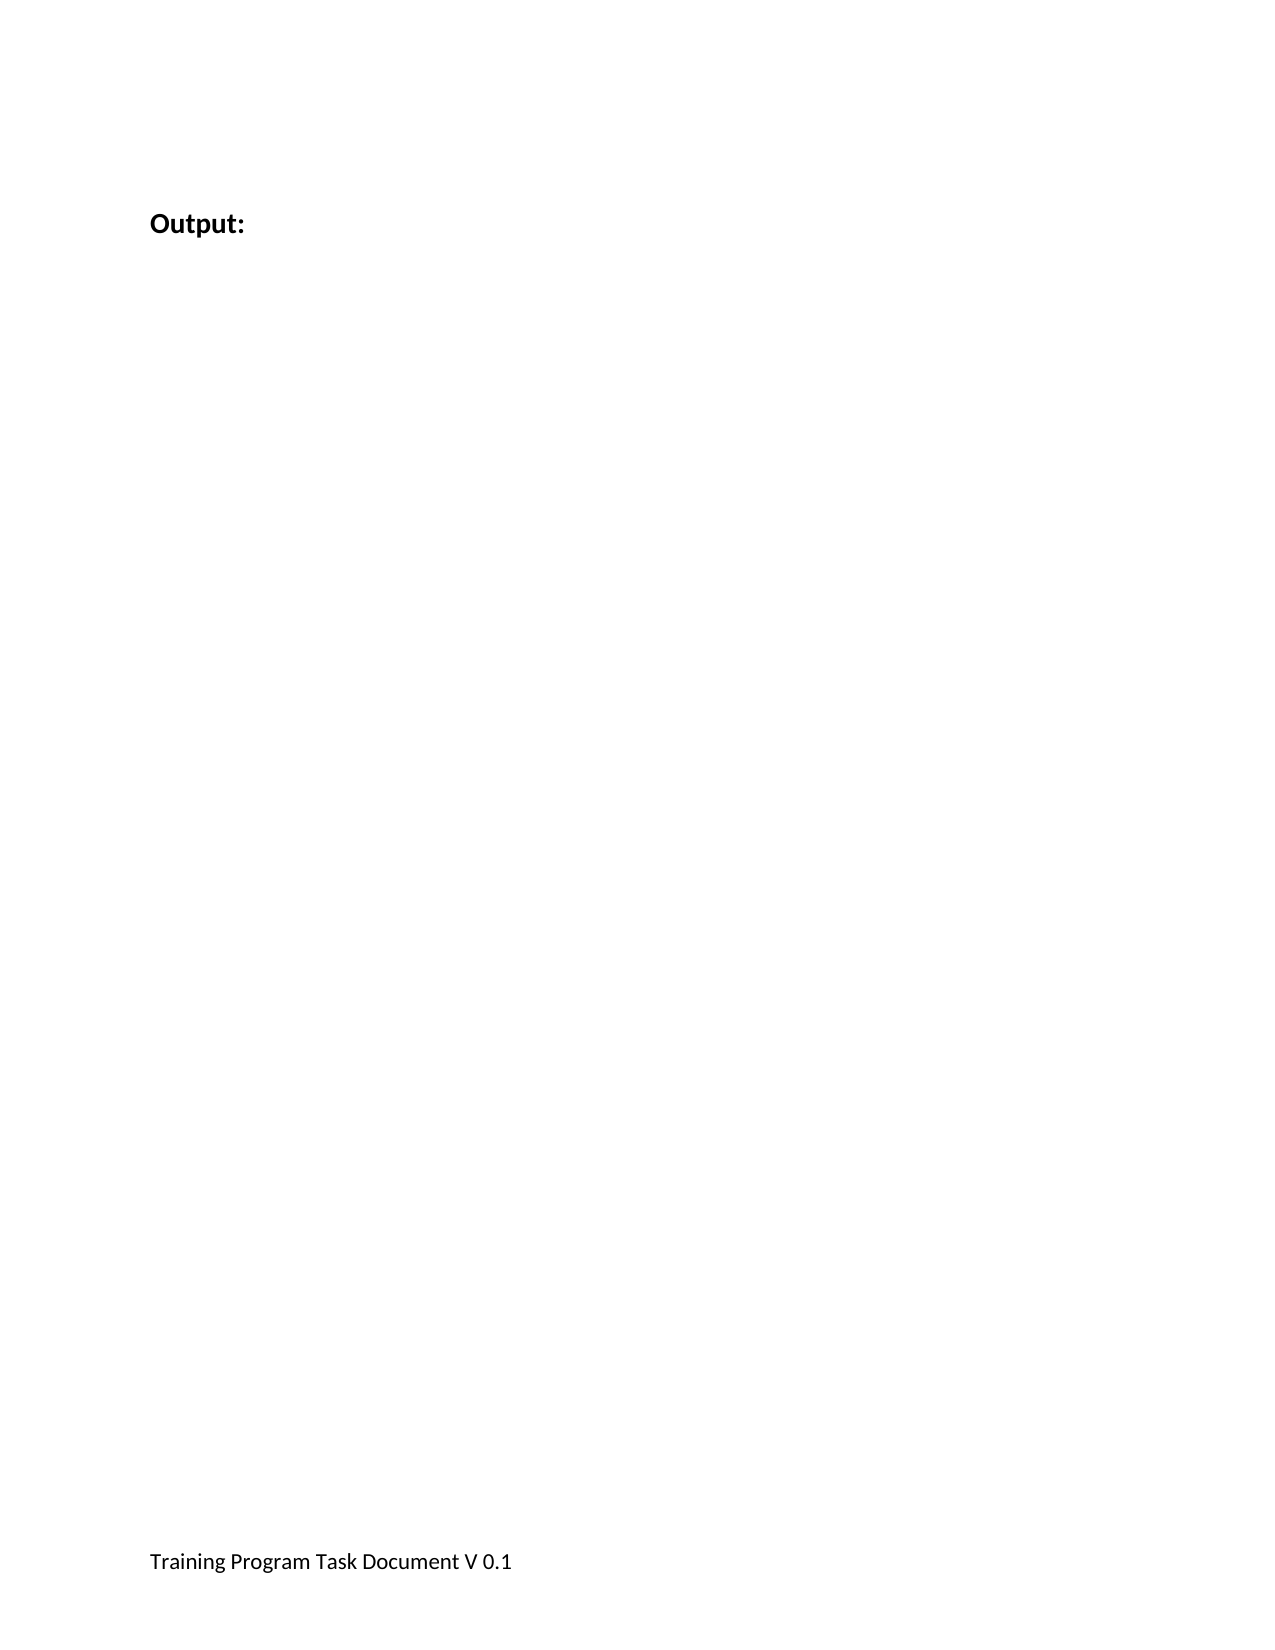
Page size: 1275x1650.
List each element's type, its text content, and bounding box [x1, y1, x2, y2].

text Output: [150, 205, 1125, 241]
